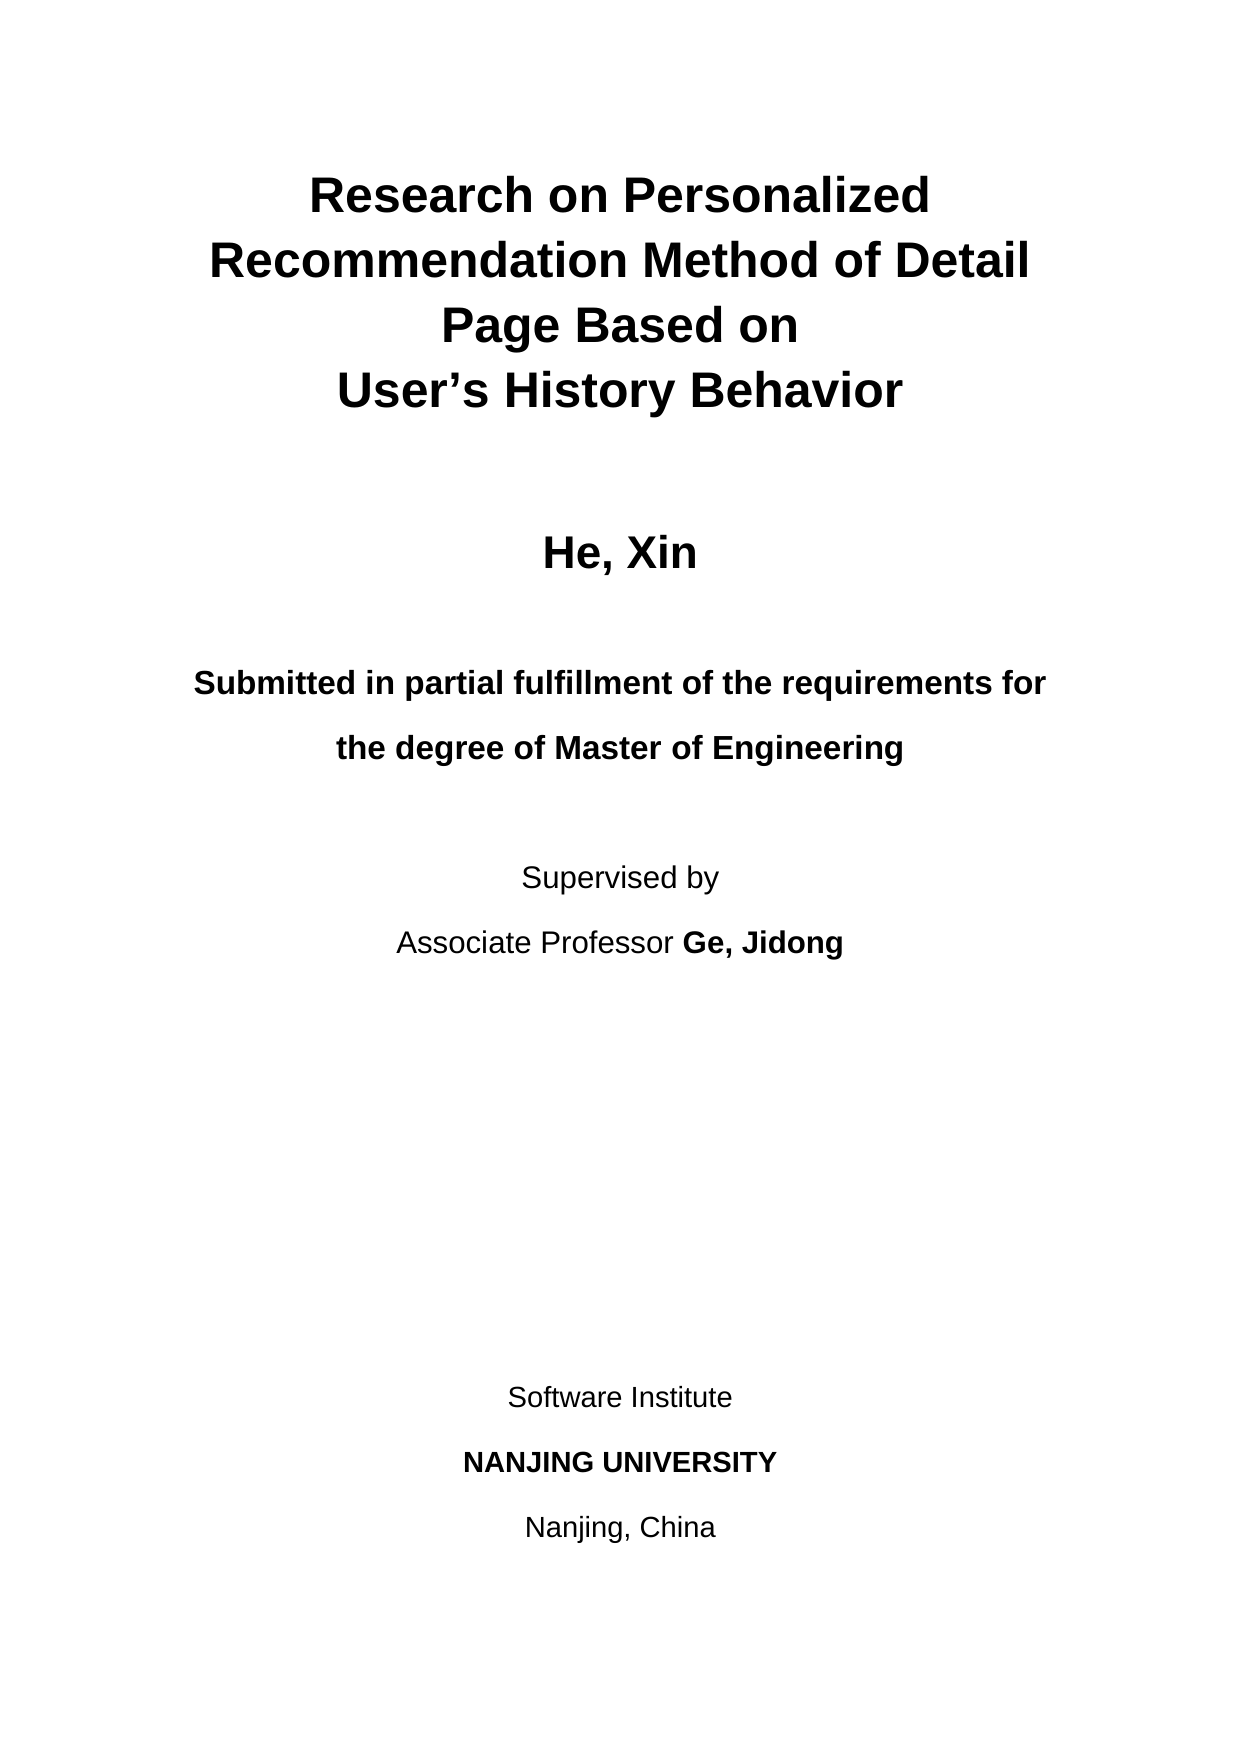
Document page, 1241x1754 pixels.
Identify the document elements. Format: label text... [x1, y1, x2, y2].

text Supervised by [187, 844, 1053, 909]
text Submitted in partial fulfillment of the requirements for the degree of Master of Engineering [187, 649, 1053, 779]
text Research on Personalized Recommendation Method of Detail Page Based on [187, 162, 1053, 357]
text Nanjing, China [187, 1494, 1053, 1559]
text Associate Professor Ge, Jidong [187, 909, 1053, 974]
text NANJING UNIVERSITY [187, 1429, 1053, 1494]
text He, Xin [187, 519, 1053, 584]
text Software Institute [187, 1364, 1053, 1429]
text User’s History Behavior [187, 357, 1053, 422]
